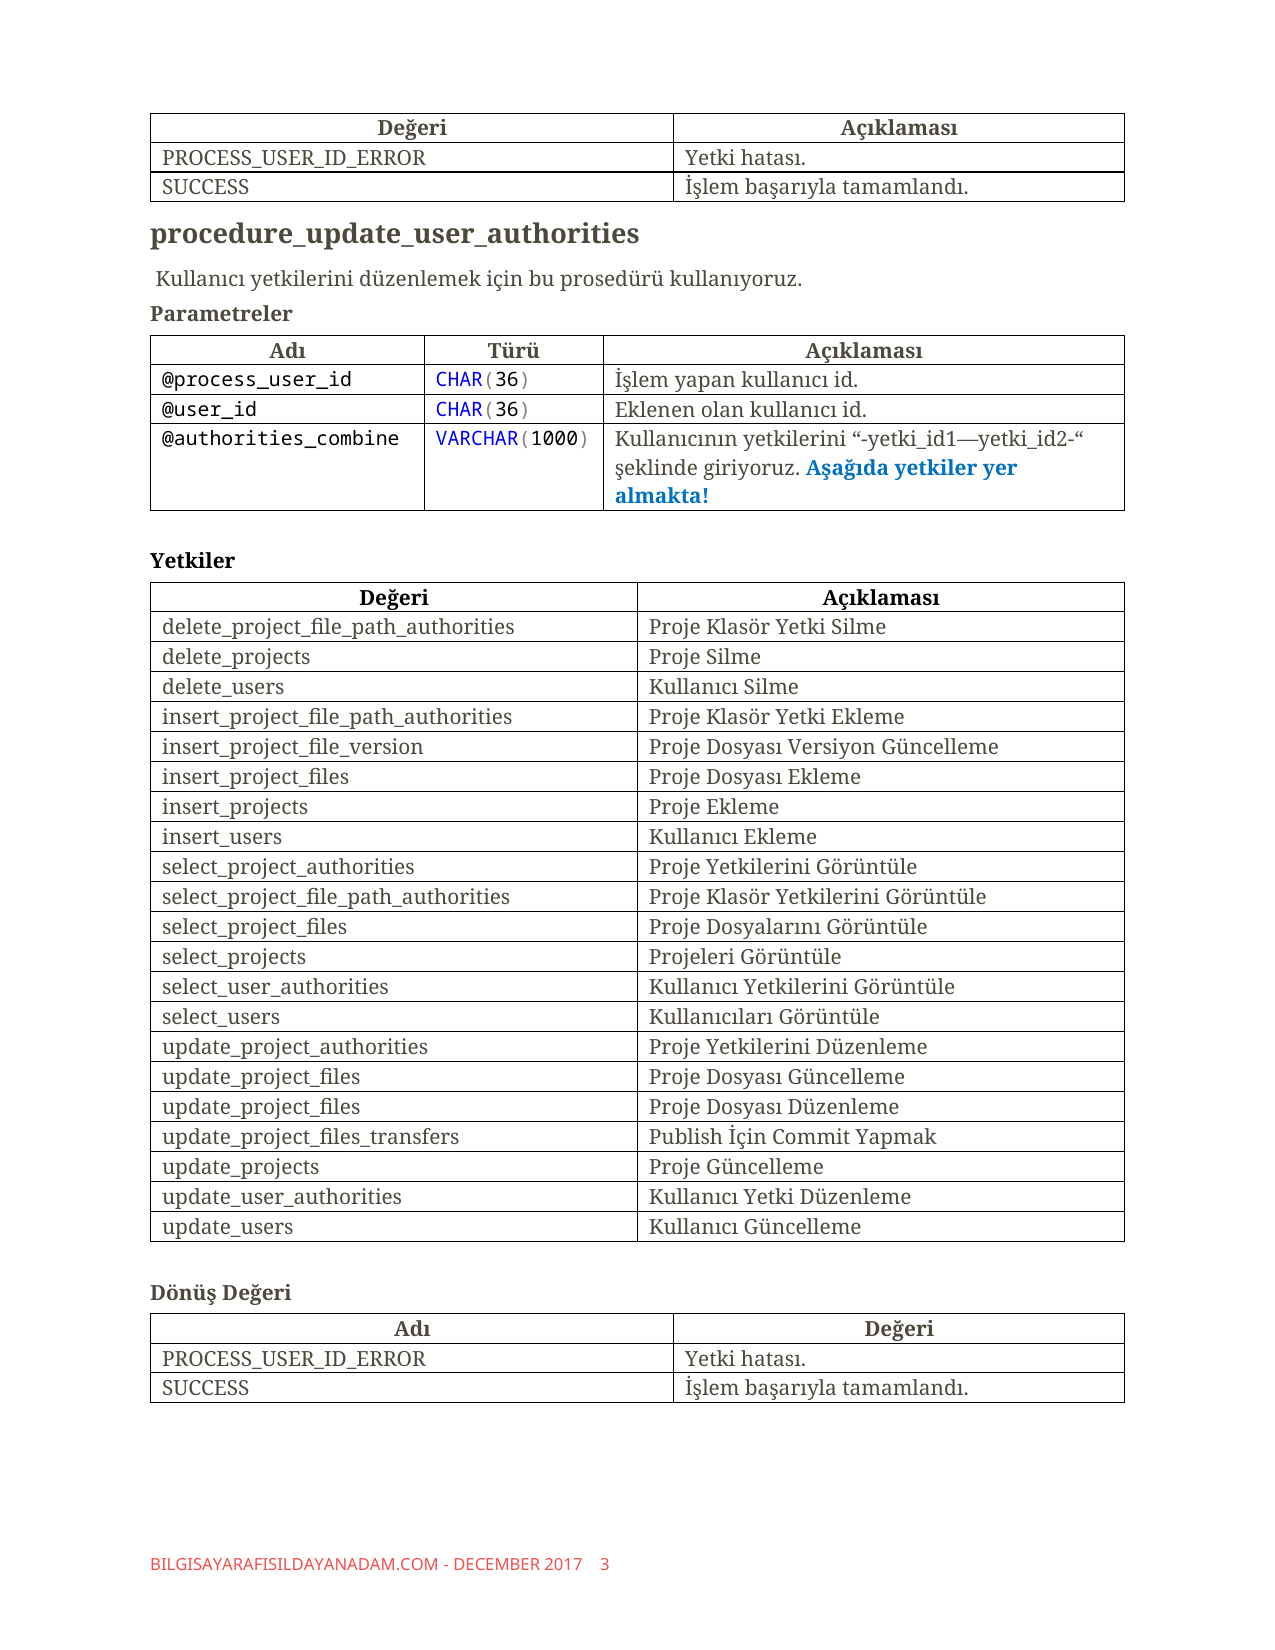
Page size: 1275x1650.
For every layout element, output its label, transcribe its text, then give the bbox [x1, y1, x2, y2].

table_cell update_project_files_transfers [151, 1122, 637, 1151]
table_cell CHAR(36) [425, 365, 603, 394]
table_cell İşlem başarıyla tamamlandı. [674, 1373, 1124, 1402]
table_cell Proje Güncelleme [638, 1152, 1124, 1181]
table_cell delete_project_file_path_authorities [151, 612, 637, 641]
table_cell PROCESS_USER_ID_ERROR [151, 1344, 673, 1372]
table_cell select_projects [151, 942, 637, 971]
table_cell update_project_authorities [151, 1032, 637, 1061]
table_cell Proje Ekleme [638, 792, 1124, 821]
table_cell Yetki hatası. [674, 1344, 1124, 1372]
table_header Değeri [151, 583, 637, 611]
table_cell Proje Yetkilerini Görüntüle [638, 852, 1124, 881]
table_header Açıklaması [638, 583, 1124, 611]
table_cell Proje Dosyası Düzenleme [638, 1092, 1124, 1121]
table_cell VARCHAR(1000) [425, 424, 603, 510]
text Parametreler [150, 299, 1125, 328]
table_cell insert_project_file_path_authorities [151, 702, 637, 731]
table_cell @process_user_id [151, 365, 424, 394]
table_header Değeri [674, 1314, 1124, 1343]
table_cell Proje Yetkilerini Düzenleme [638, 1032, 1124, 1061]
table_cell Kullanıcı Silme [638, 672, 1124, 701]
table_cell update_project_files [151, 1062, 637, 1091]
table_cell insert_projects [151, 792, 637, 821]
table_cell SUCCESS [151, 1373, 673, 1402]
table_cell select_users [151, 1002, 637, 1031]
table_cell İşlem başarıyla tamamlandı. [674, 173, 1124, 201]
text Yetkiler [150, 546, 1125, 575]
table_cell select_project_files [151, 912, 637, 941]
table_cell Kullanıcı Yetki Düzenleme [638, 1182, 1124, 1211]
table_cell select_project_file_path_authorities [151, 882, 637, 911]
table_cell Proje Dosyası Versiyon Güncelleme [638, 732, 1124, 761]
table_cell Proje Silme [638, 642, 1124, 671]
table_cell Publish İçin Commit Yapmak [638, 1122, 1124, 1151]
table_cell Projeleri Görüntüle [638, 942, 1124, 971]
subtitle procedure_update_user_authorities [150, 214, 1125, 251]
table_cell Kullanıcının yetkilerini “-yetki_id1—yetki_id2-“ şeklinde giriyoruz. Aşağıda yetkiler yer almakta! [604, 424, 1124, 510]
table_header Adı [151, 336, 424, 364]
table_cell update_users [151, 1212, 637, 1241]
table_cell Kullanıcı Güncelleme [638, 1212, 1124, 1241]
text Kullanıcı yetkilerini düzenlemek için bu prosedürü kullanıyoruz. [150, 264, 1125, 292]
table_cell Proje Klasör Yetkilerini Görüntüle [638, 882, 1124, 911]
table_cell Proje Klasör Yetki Silme [638, 612, 1124, 641]
table_cell PROCESS_USER_ID_ERROR [151, 143, 673, 171]
table_header Türü [425, 336, 603, 364]
table_cell insert_users [151, 822, 637, 851]
table_header Açıklaması [604, 336, 1124, 364]
table_cell insert_project_files [151, 762, 637, 791]
table_cell Yetki hatası. [674, 143, 1124, 171]
table_cell Kullanıcı Yetkilerini Görüntüle [638, 972, 1124, 1001]
table_cell delete_users [151, 672, 637, 701]
table_cell SUCCESS [151, 173, 673, 201]
table_header Değeri [151, 114, 673, 142]
table_cell select_user_authorities [151, 972, 637, 1001]
table_cell update_user_authorities [151, 1182, 637, 1211]
table_cell select_project_authorities [151, 852, 637, 881]
table_cell Proje Dosyası Güncelleme [638, 1062, 1124, 1091]
table_cell update_project_files [151, 1092, 637, 1121]
table_cell İşlem yapan kullanıcı id. [604, 365, 1124, 394]
table_header Adı [151, 1314, 673, 1343]
table_cell @authorities_combine [151, 424, 424, 510]
table_cell Kullanıcı Ekleme [638, 822, 1124, 851]
table_cell insert_project_file_version [151, 732, 637, 761]
table_cell Proje Dosyalarını Görüntüle [638, 912, 1124, 941]
table_cell CHAR(36) [425, 395, 603, 423]
table_cell Proje Dosyası Ekleme [638, 762, 1124, 791]
table_cell delete_projects [151, 642, 637, 671]
text Dönüş Değeri [150, 1278, 1125, 1306]
table_cell Eklenen olan kullanıcı id. [604, 395, 1124, 423]
table_cell Proje Klasör Yetki Ekleme [638, 702, 1124, 731]
table_cell Kullanıcıları Görüntüle [638, 1002, 1124, 1031]
table_cell @user_id [151, 395, 424, 423]
table_cell update_projects [151, 1152, 637, 1181]
table_header Açıklaması [674, 114, 1124, 142]
